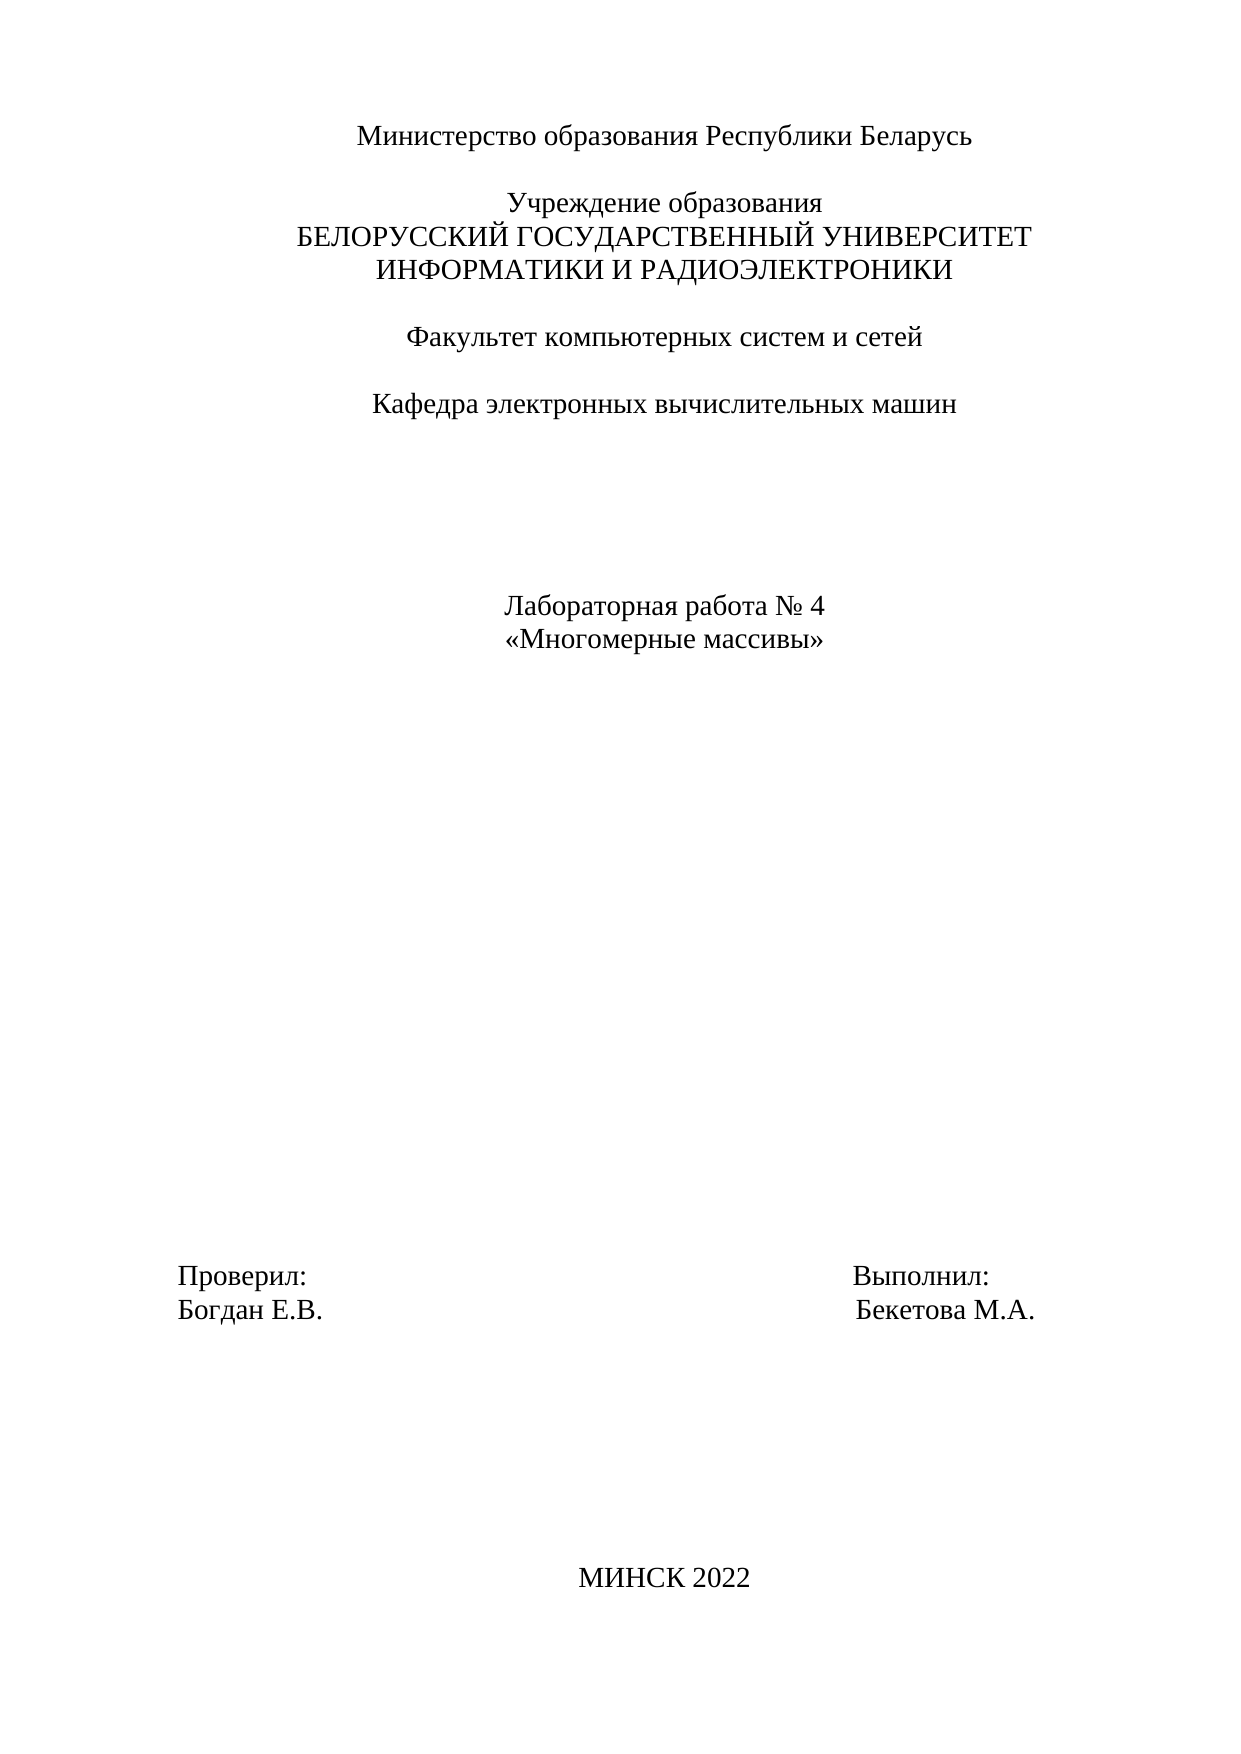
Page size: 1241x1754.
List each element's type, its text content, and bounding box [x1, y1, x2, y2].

text «Многомерные массивы» [177, 621, 1152, 655]
text Лабораторная работа № 4 [177, 588, 1152, 621]
text Учреждение образования [177, 185, 1152, 219]
text Министерство образования Республики Беларусь [177, 118, 1152, 152]
text БЕЛОРУССКИЙ ГОСУДАРСТВЕННЫЙ УНИВЕРСИТЕТ [177, 219, 1152, 252]
text Факультет компьютерных систем и сетей [177, 319, 1152, 353]
text Кафедра электронных вычислительных машин [177, 386, 1152, 420]
text ИНФОРМАТИКИ И РАДИОЭЛЕКТРОНИКИ [177, 252, 1152, 286]
text Проверил: Выполнил: Богдан Е.В. Бекетова М.А. [177, 1258, 1152, 1326]
text МИНСК 2022 [177, 1560, 1152, 1594]
